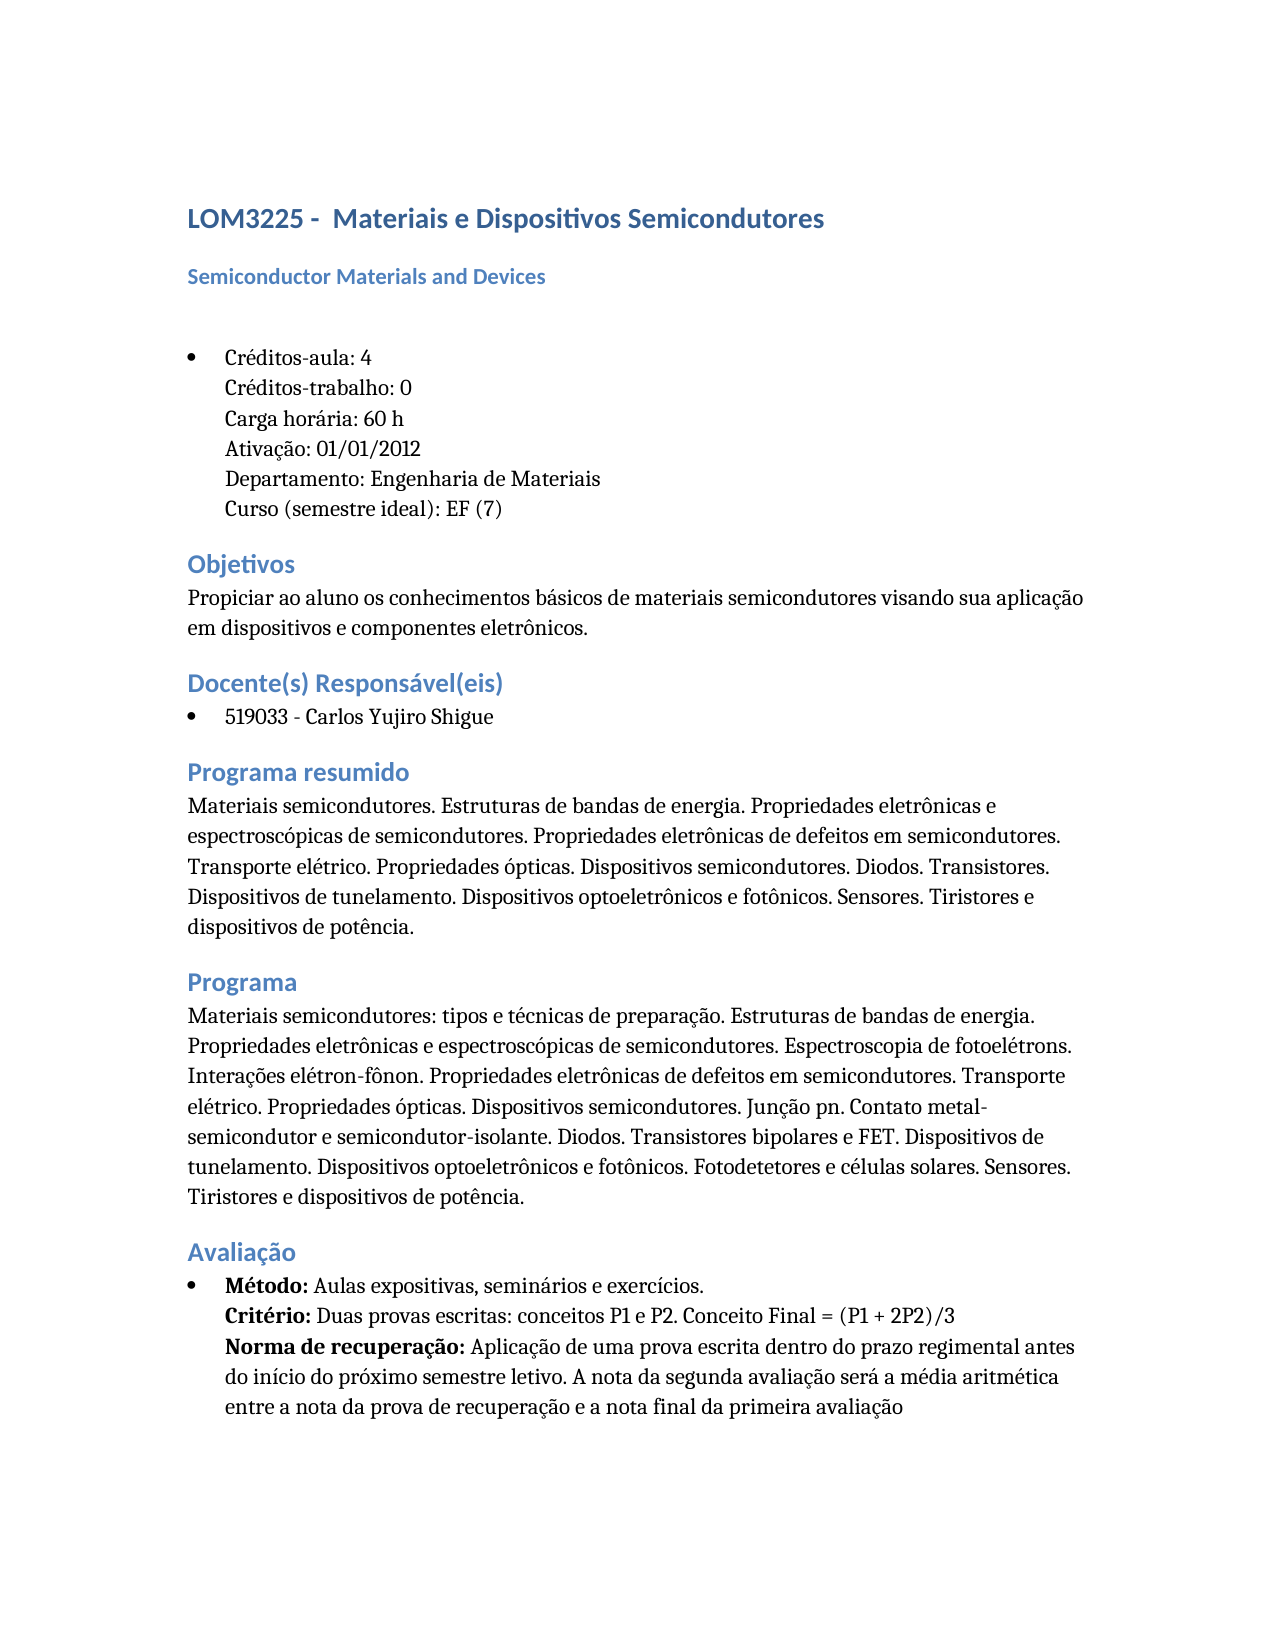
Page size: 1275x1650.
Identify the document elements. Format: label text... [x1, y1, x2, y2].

subtitle Programa [187, 965, 1087, 998]
list 519033 - Carlos Yujiro Shigue [187, 704, 1087, 731]
subtitle Semiconductor Materials and Devices [187, 262, 1087, 290]
subtitle LOM3225 - Materiais e Dispositivos Semicondutores [187, 200, 1087, 236]
subtitle Avaliação [187, 1235, 1087, 1268]
list Créditos-aula: 4 Créditos-trabalho: 0 Carga horária: 60 h Ativação: 01/01/2012 Departamento: Engenharia de Materiais Curso (semestre ideal): EF (7) [187, 345, 1087, 522]
subtitle Docente(s) Responsável(eis) [187, 666, 1087, 699]
text Materiais semicondutores. Estruturas de bandas de energia. Propriedades eletrônicas e espectroscópicas de semicondutores. Propriedades eletrônicas de defeitos em semicondutores. Transporte elétrico. Propriedades ópticas. Dispositivos semicondutores. Diodos. Transistores. Dispositivos de tunelamento. Dispositivos optoeletrônicos e fotônicos. Sensores. Tiristores e dispositivos de potência. [187, 793, 1087, 940]
subtitle Objetivos [187, 547, 1087, 580]
text Propiciar ao aluno os conhecimentos básicos de materiais semicondutores visando sua aplicação em dispositivos e componentes eletrônicos. [187, 585, 1087, 642]
list Método: Aulas expositivas, seminários e exercícios. Critério: Duas provas escritas: conceitos P1 e P2. Conceito Final = (P1 + 2P2)/3 Norma de recuperação: Aplicação de uma prova escrita dentro do prazo regimental antes do início do próximo semestre letivo. A nota da segunda avaliação será a média aritmética entre a nota da prova de recuperação e a nota final da primeira avaliação [187, 1273, 1087, 1420]
text Materiais semicondutores: tipos e técnicas de preparação. Estruturas de bandas de energia. Propriedades eletrônicas e espectroscópicas de semicondutores. Espectroscopia de fotoelétrons. Interações elétron-fônon. Propriedades eletrônicas de defeitos em semicondutores. Transporte elétrico. Propriedades ópticas. Dispositivos semicondutores. Junção pn. Contato metal-semicondutor e semicondutor-isolante. Diodos. Transistores bipolares e FET. Dispositivos de tunelamento. Dispositivos optoeletrônicos e fotônicos. Fotodetetores e células solares. Sensores. Tiristores e dispositivos de potência. [187, 1003, 1087, 1211]
subtitle Programa resumido [187, 755, 1087, 788]
